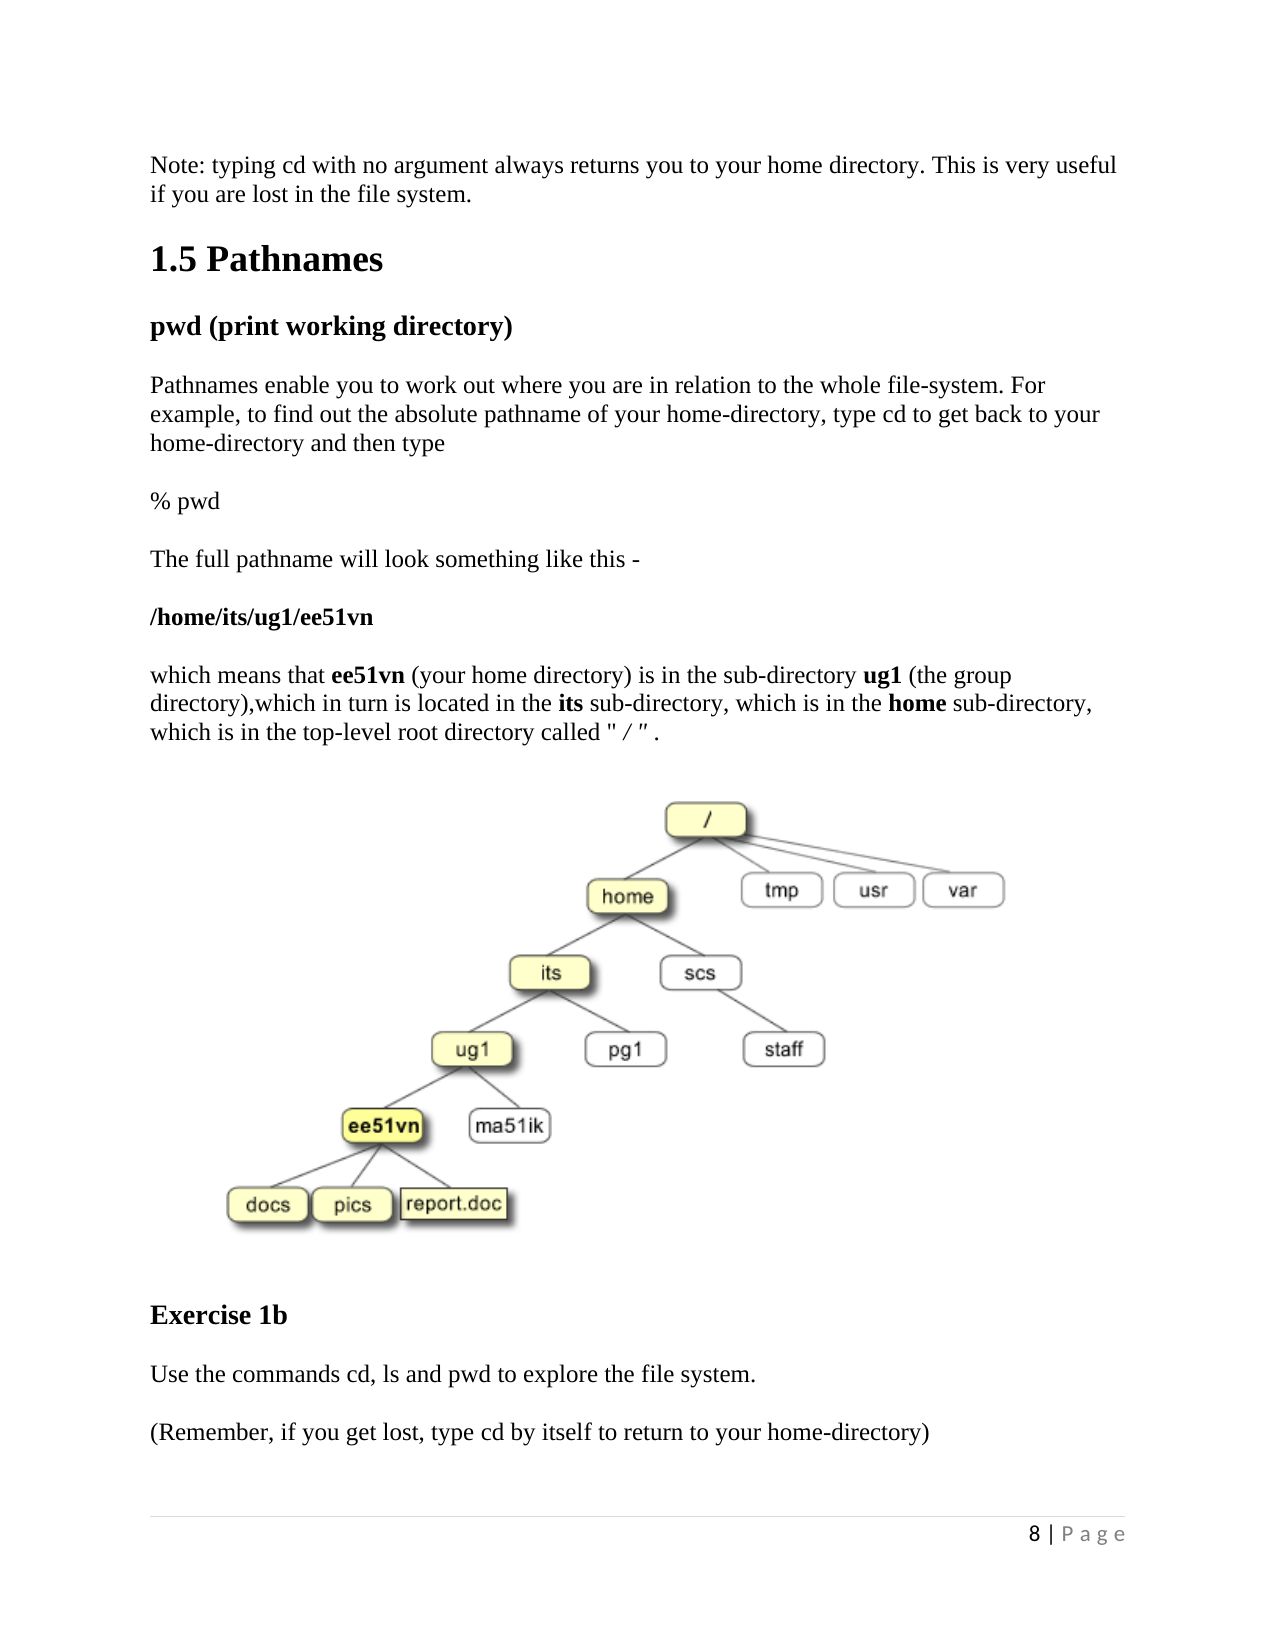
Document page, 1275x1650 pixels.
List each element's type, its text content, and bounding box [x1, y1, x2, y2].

subtitle pwd (print working directory) [150, 309, 1125, 341]
subtitle 1.5 Pathnames [150, 237, 1125, 280]
subtitle Exercise 1b [150, 1298, 1125, 1330]
text Note: typing cd with no argument always returns you to your home directory. This is very useful if you are lost in the file system. [150, 150, 1125, 207]
text which means that ee51vn (your home directory) is in the sub-directory ug1 (the group directory),which in turn is located in the its sub-directory, which is in the home sub-directory, which is in the top-level root directory called " / " . [150, 660, 1125, 746]
text % pwd [150, 486, 1125, 515]
picture [200, 775, 1075, 1269]
text The full pathname will look something like this - [150, 544, 1125, 573]
text /home/its/ug1/ee51vn [150, 602, 1125, 631]
text Use the commands cd, ls and pwd to explore the file system. [150, 1359, 1125, 1388]
text (Remember, if you get lost, type cd by itself to return to your home-directory) [150, 1417, 1125, 1446]
text Pathnames enable you to work out where you are in relation to the whole file-system. For example, to find out the absolute pathname of your home-directory, type cd to get back to your home-directory and then type [150, 371, 1125, 457]
